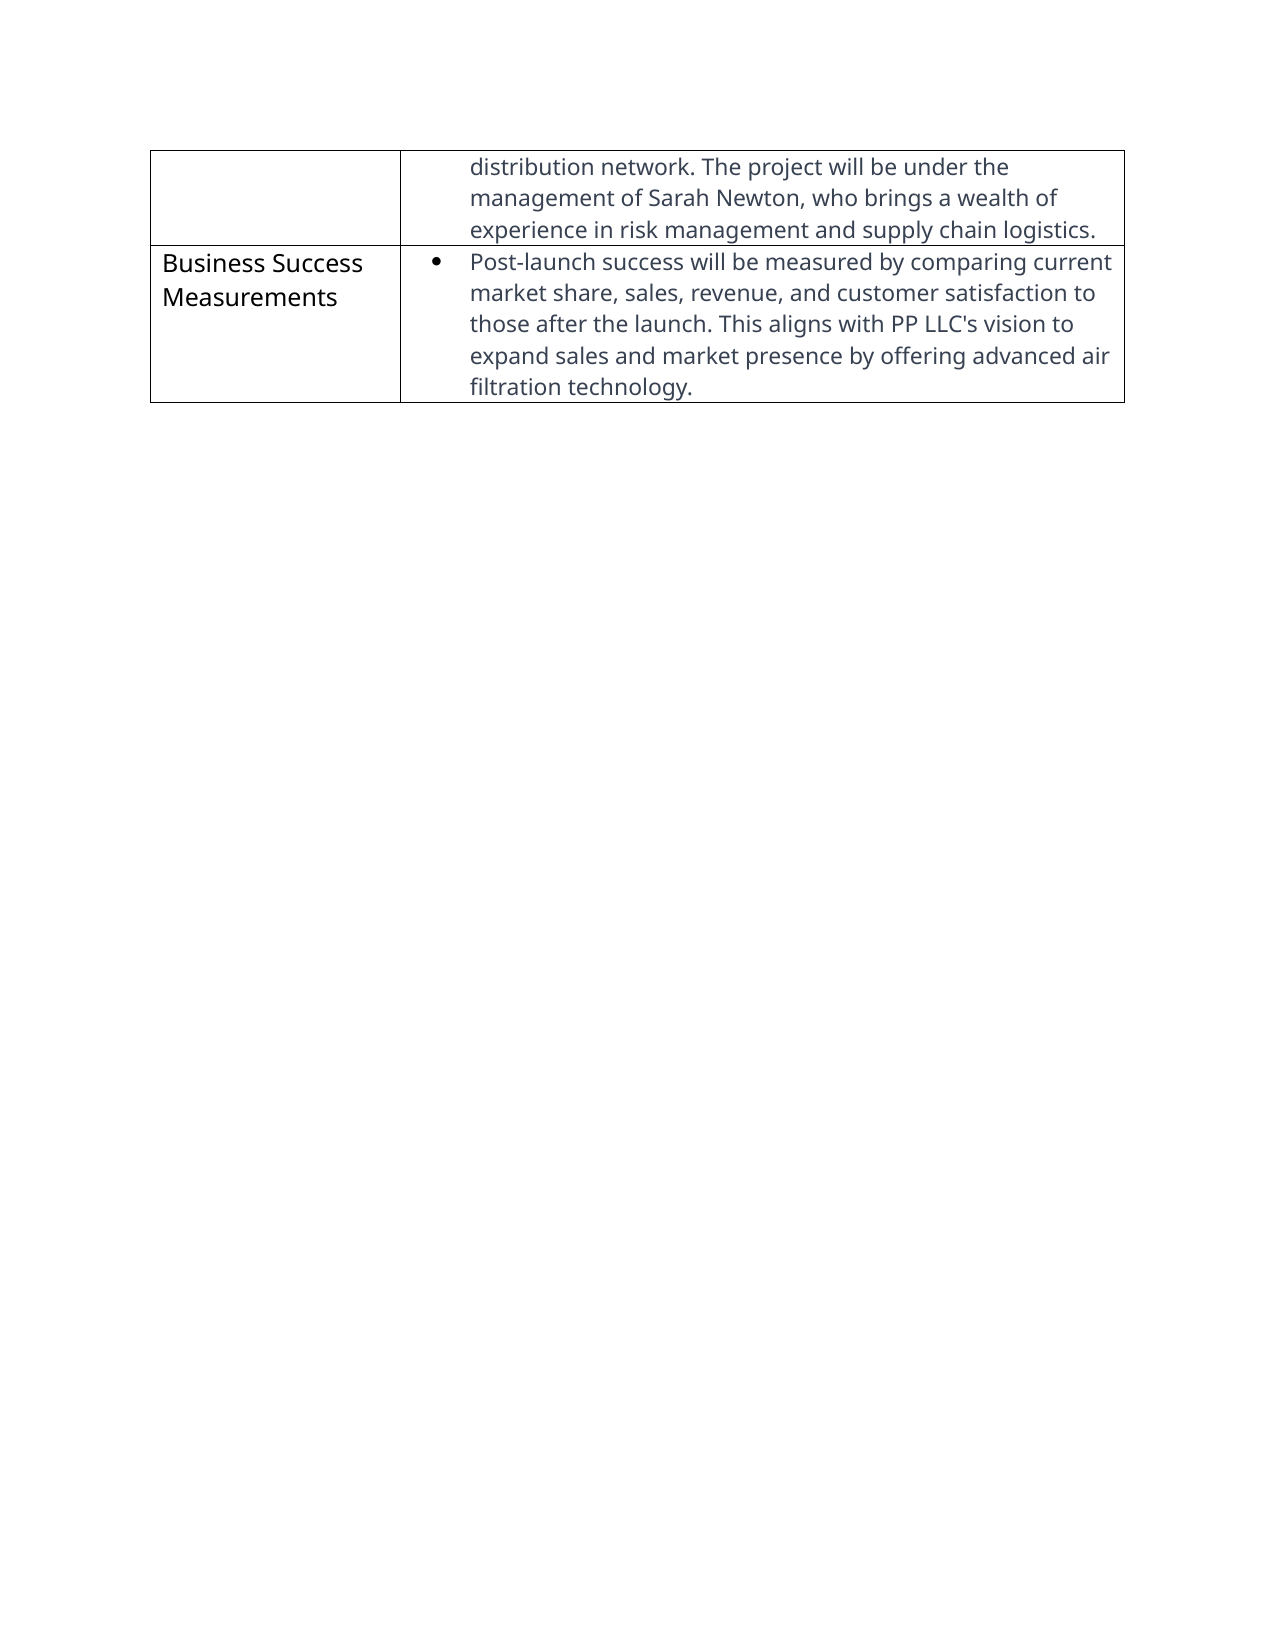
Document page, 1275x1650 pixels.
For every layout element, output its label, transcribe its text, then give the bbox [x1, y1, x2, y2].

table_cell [151, 151, 400, 245]
table_cell Business Success Measurements [151, 246, 400, 402]
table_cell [401, 151, 1124, 245]
table_cell Post-launch success will be measured by comparing current market share, sales, revenue, and customer satisfaction to those after the launch. This aligns with PP LLC's vision to expand sales and market presence by offering advanced air filtration technology. [401, 246, 1124, 402]
